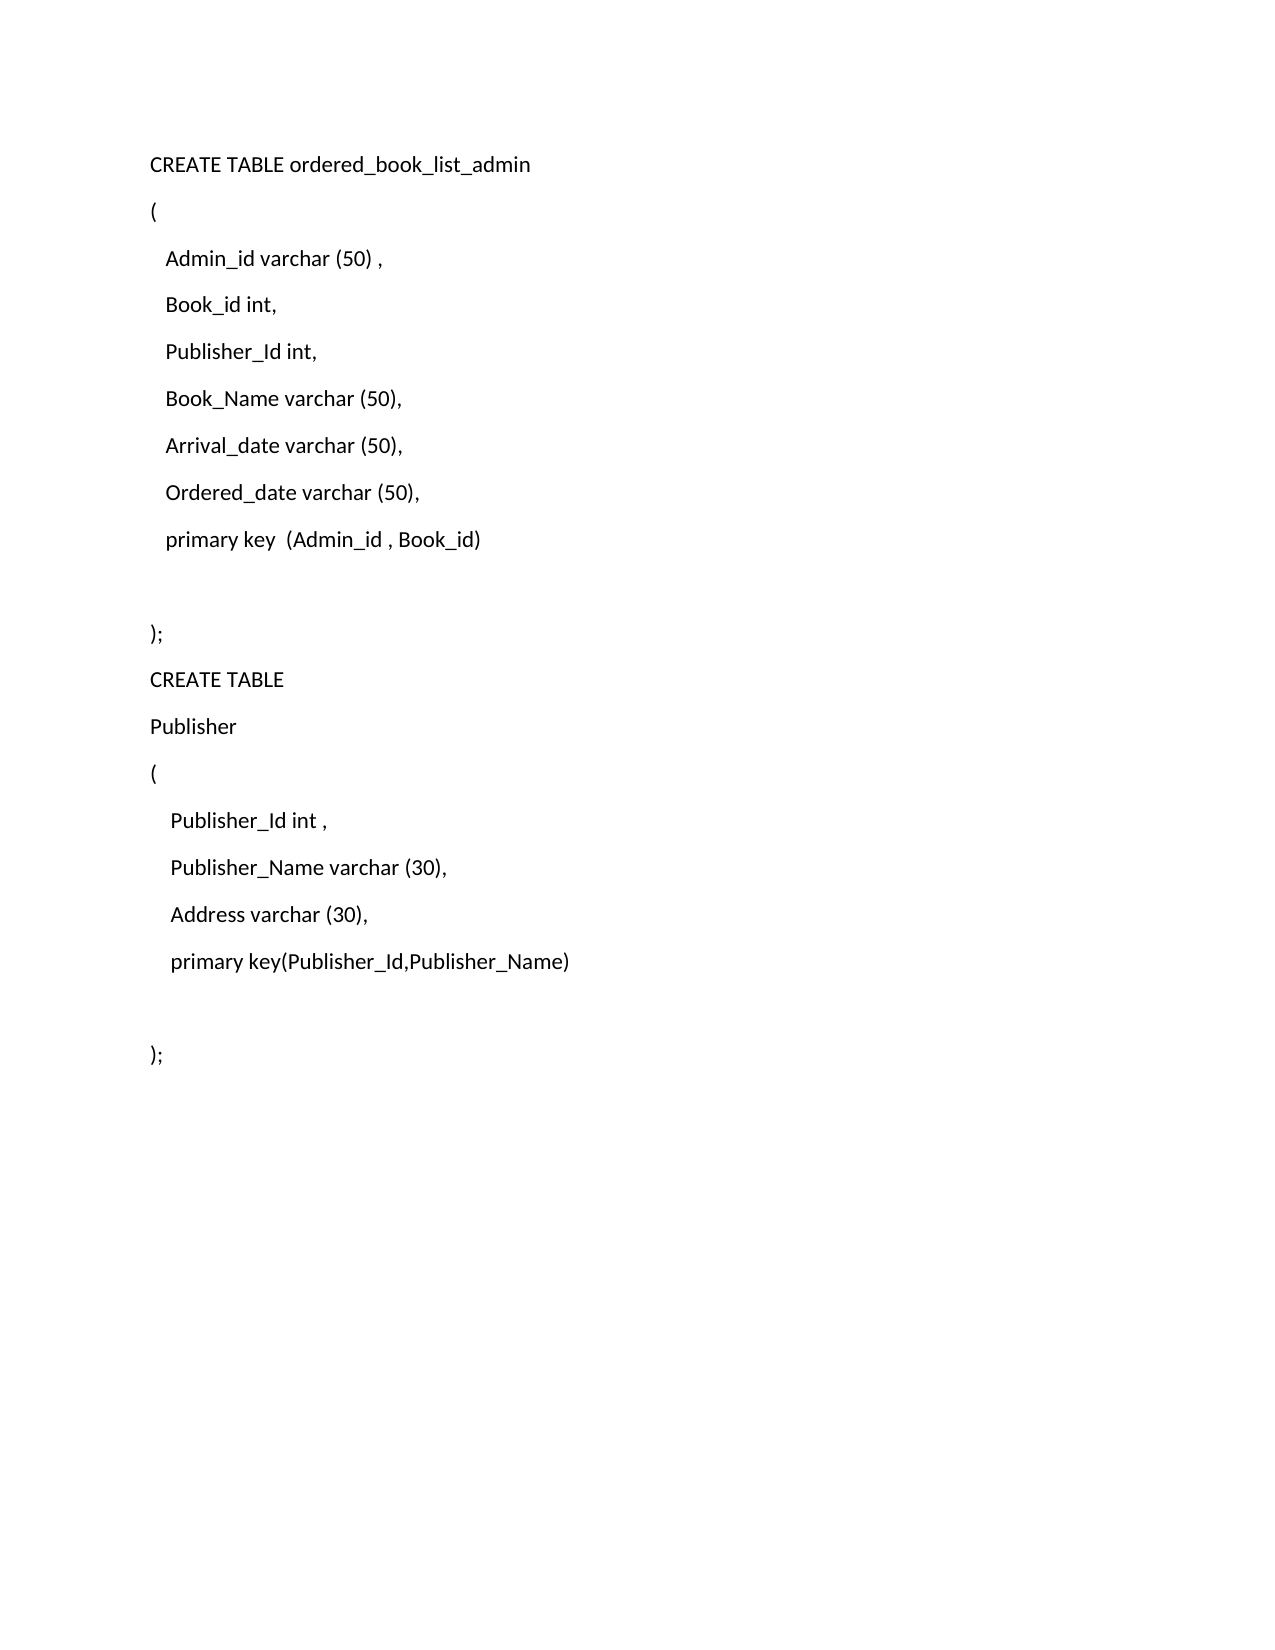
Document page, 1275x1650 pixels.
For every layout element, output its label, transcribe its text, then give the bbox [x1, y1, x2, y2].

text CREATE TABLE [150, 666, 1125, 694]
text primary key (Admin_id , Book_id) [150, 525, 1125, 553]
text ); [150, 1041, 1125, 1069]
text Book_id int, [150, 291, 1125, 319]
text Book_Name varchar (50), [150, 384, 1125, 412]
text Ordered_date varchar (50), [150, 478, 1125, 506]
text ( [150, 759, 1125, 787]
text ( [150, 197, 1125, 225]
text CREATE TABLE ordered_book_list_admin [150, 150, 1125, 178]
text Address varchar (30), [150, 900, 1125, 928]
text Arrival_date varchar (50), [150, 431, 1125, 459]
text Publisher_Id int , [150, 806, 1125, 834]
text Admin_id varchar (50) , [150, 244, 1125, 272]
text ); [150, 619, 1125, 647]
text Publisher_Id int, [150, 337, 1125, 366]
text Publisher_Name varchar (30), [150, 853, 1125, 881]
text primary key(Publisher_Id,Publisher_Name) [150, 947, 1125, 975]
text Publisher [150, 712, 1125, 741]
